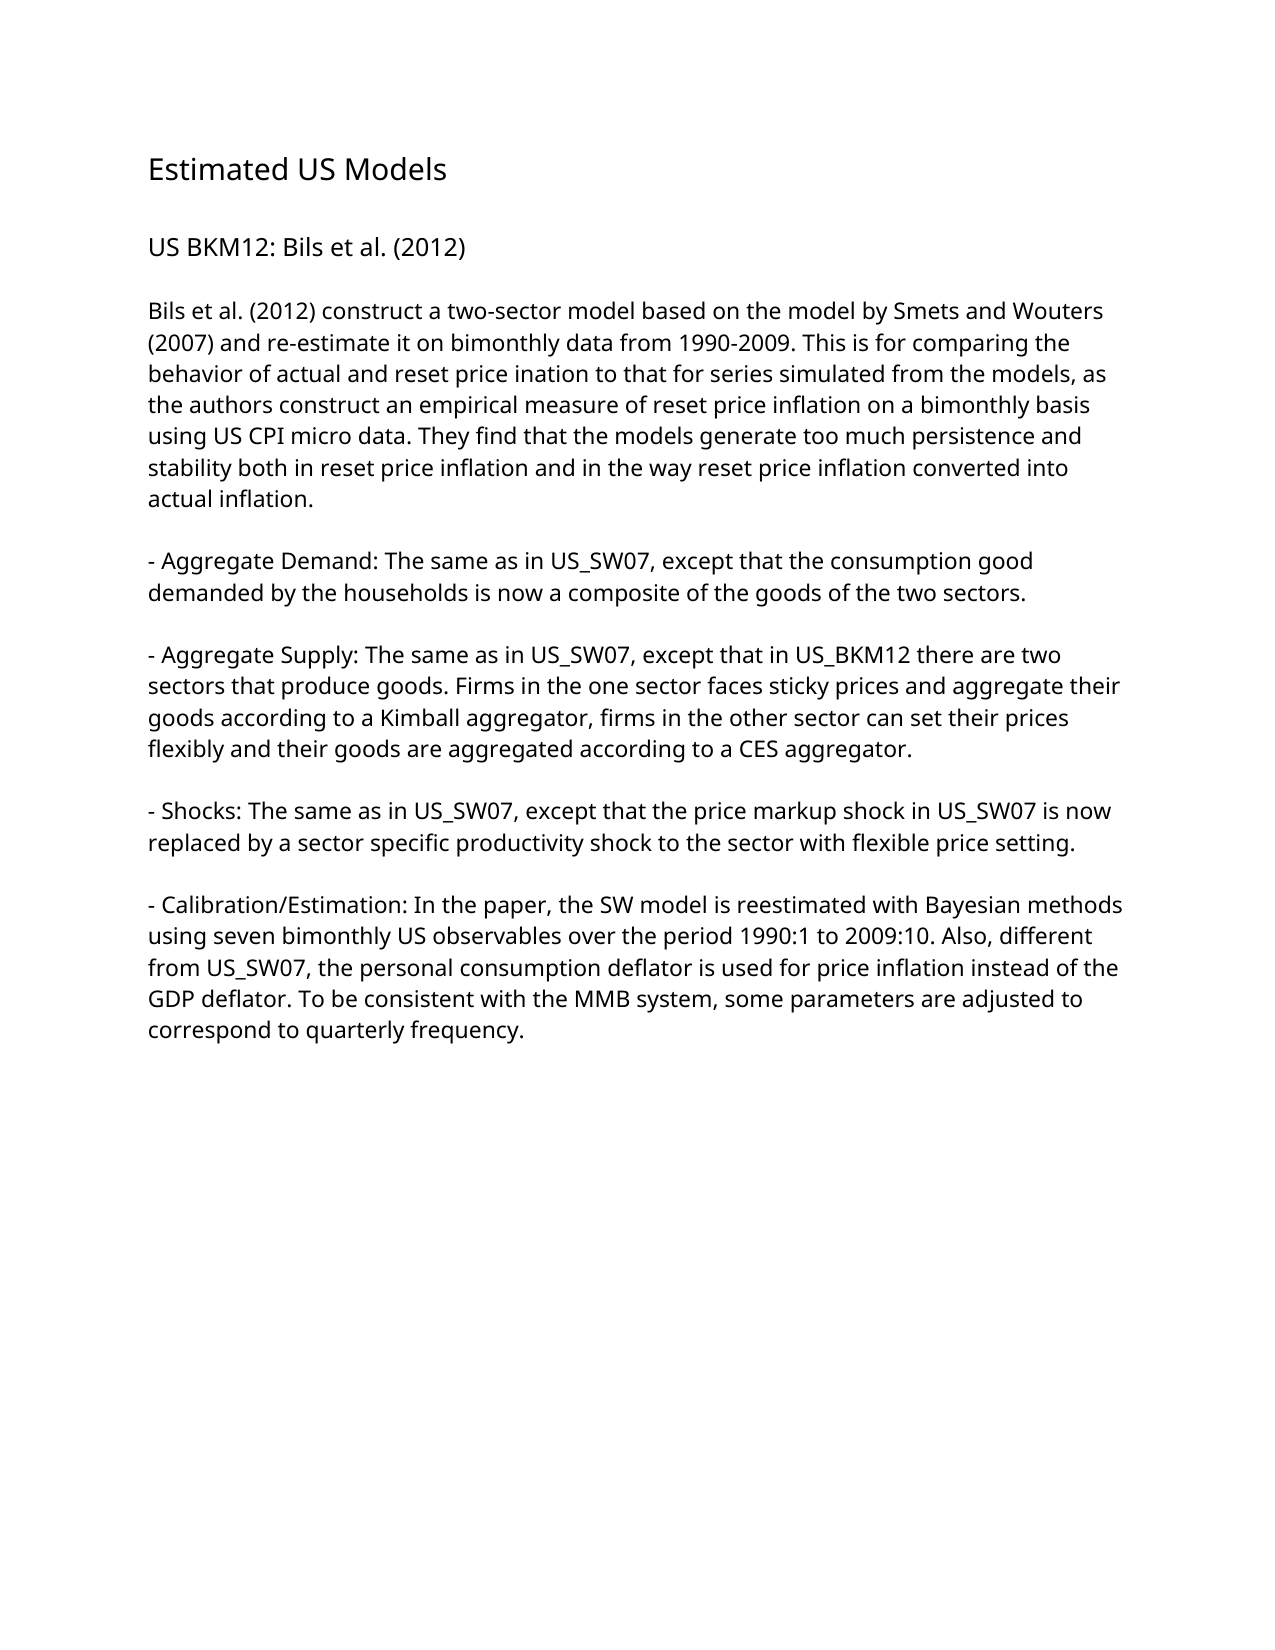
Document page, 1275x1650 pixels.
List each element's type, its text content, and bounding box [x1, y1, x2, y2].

text using seven bimonthly US observables over the period 1990:1 to 2009:10. Also, different [148, 920, 1127, 951]
text - Aggregate Supply: The same as in US_SW07, except that in US_BKM12 there are two sectors that produce goods. Firms in the one sector faces sticky prices and aggregate their goods according to a Kimball aggregator, firms in the other sector can set their prices flexibly and their goods are aggregated according to a CES aggregator. [148, 639, 1127, 764]
text correspond to quarterly frequency. [148, 1014, 1127, 1045]
text Bils et al. (2012) construct a two-sector model based on the model by Smets and Wouters (2007) and re-estimate it on bimonthly data from 1990-2009. This is for comparing the behavior of actual and reset price ination to that for series simulated from the models, as the authors construct an empirical measure of reset price inflation on a bimonthly basis using US CPI micro data. They find that the models generate too much persistence and stability both in reset price inflation and in the way reset price inflation converted into actual inflation. [148, 295, 1127, 514]
text GDP deflator. To be consistent with the MMB system, some parameters are adjusted to [148, 983, 1127, 1014]
text - Shocks: The same as in US_SW07, except that the price markup shock in US_SW07 is now replaced by a sector specific productivity shock to the sector with flexible price setting. [148, 795, 1127, 858]
text Estimated US Models [148, 148, 1127, 189]
text - Calibration/Estimation: In the paper, the SW model is reestimated with Bayesian methods [148, 889, 1127, 920]
text - Aggregate Demand: The same as in US_SW07, except that the consumption good demanded by the households is now a composite of the goods of the two sectors. [148, 545, 1127, 608]
text US BKM12: Bils et al. (2012) [148, 230, 1127, 264]
text from US_SW07, the personal consumption deflator is used for price inflation instead of the [148, 951, 1127, 983]
